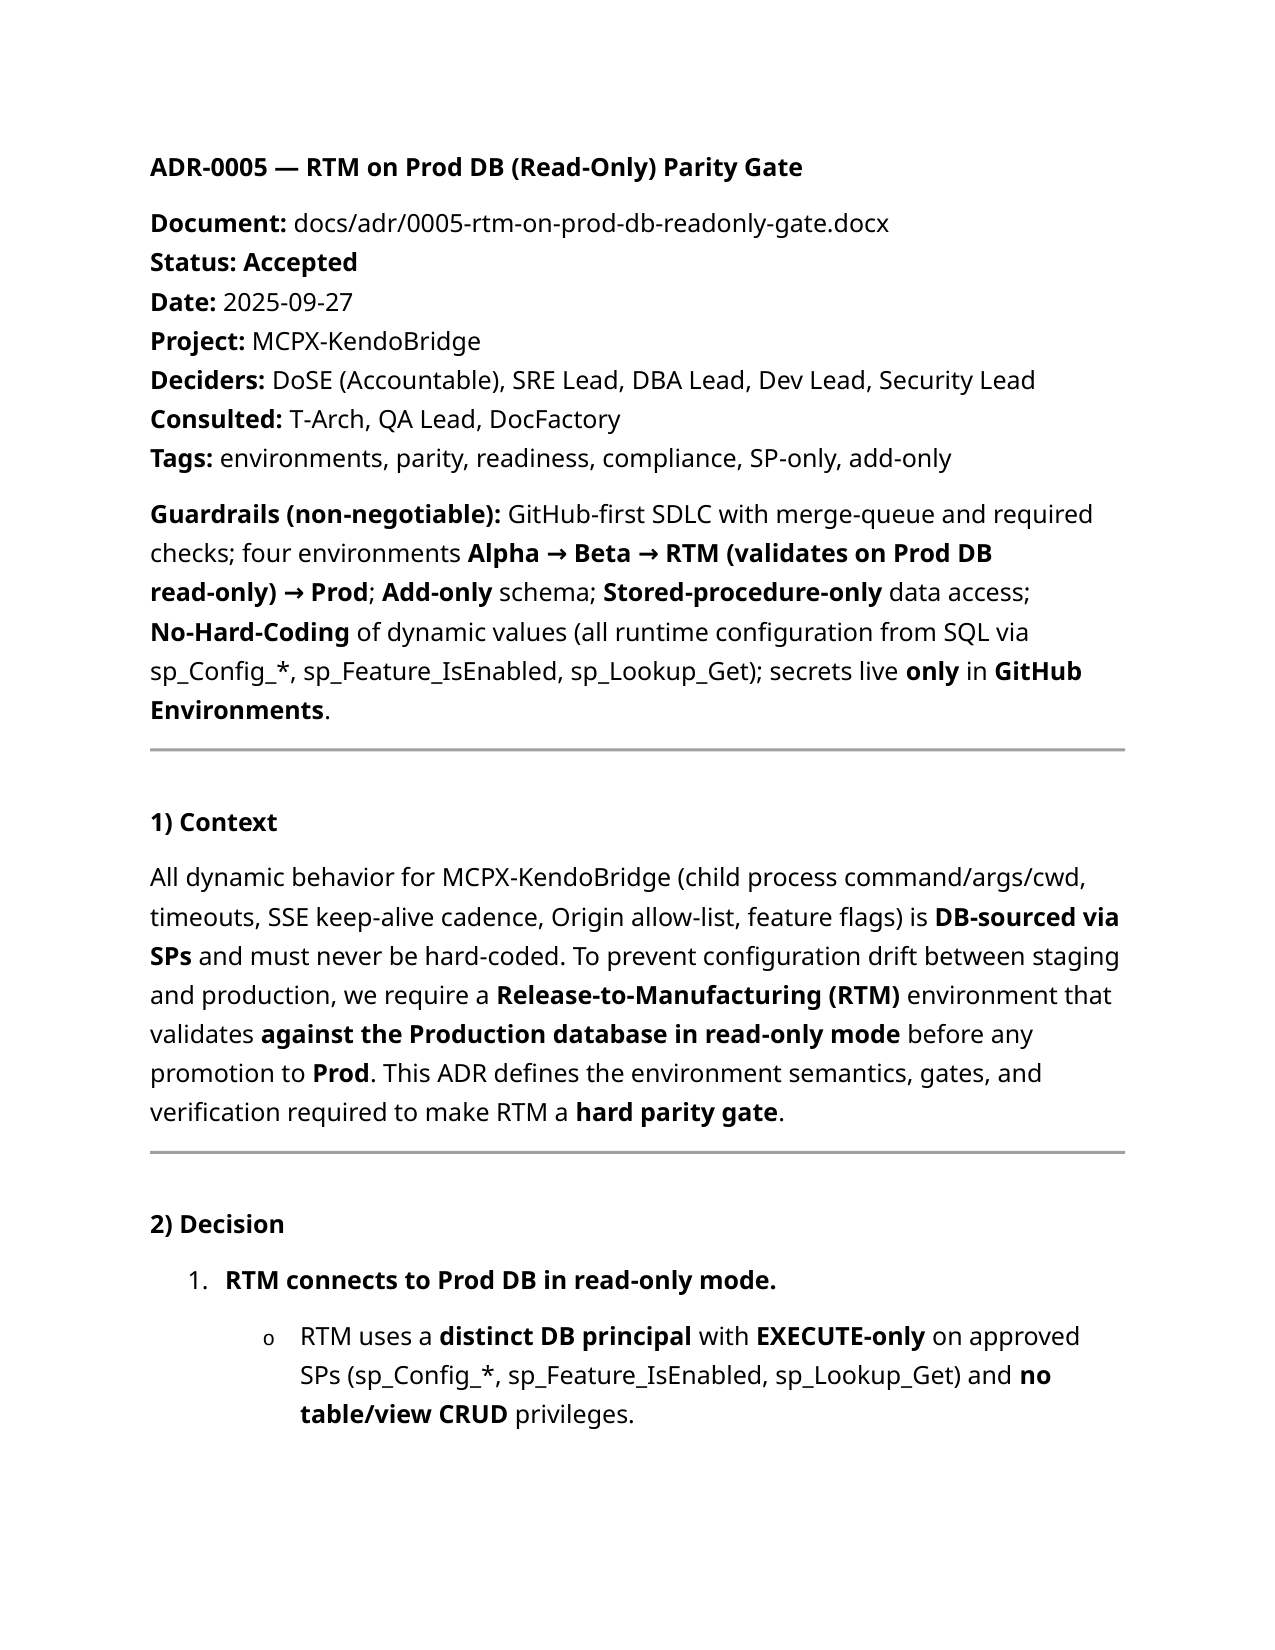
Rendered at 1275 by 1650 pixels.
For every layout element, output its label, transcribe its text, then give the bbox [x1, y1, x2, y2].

list RTM uses a distinct DB principal with EXECUTE-only on approved SPs (sp_Config_*, sp_Feature_IsEnabled, sp_Lookup_Get) and no table/view CRUD privileges. [262, 1318, 1125, 1431]
list RTM connects to Prod DB in read-only mode. [187, 1262, 1125, 1297]
text Document: docs/adr/0005-rtm-on-prod-db-readonly-gate.docx Status: Accepted Date: 2025-09-27 Project: MCPX-KendoBridge Deciders: DoSE (Accountable), SRE Lead, DBA Lead, Dev Lead, Security Lead Consulted: T-Arch, QA Lead, DocFactory Tags: environments, parity, readiness, compliance, SP-only, add-only [150, 206, 1125, 475]
text All dynamic behavior for MCPX-KendoBridge (child process command/args/cwd, timeouts, SSE keep-alive cadence, Origin allow-list, feature flags) is DB-sourced via SPs and must never be hard-coded. To prevent configuration drift between staging and production, we require a Release-to-Manufacturing (RTM) environment that validates against the Production database in read-only mode before any promotion to Prod. This ADR defines the environment semantics, gates, and verification required to make RTM a hard parity gate. [150, 860, 1125, 1129]
text Guardrails (non-negotiable): GitHub-first SDLC with merge-queue and required checks; four environments Alpha → Beta → RTM (validates on Prod DB read-only) → Prod; Add-only schema; Stored-procedure-only data access; No-Hard-Coding of dynamic values (all runtime configuration from SQL via sp_Config_*, sp_Feature_IsEnabled, sp_Lookup_Get); secrets live only in GitHub Environments. [150, 497, 1125, 727]
text 1) Context [150, 804, 1125, 838]
text ADR-0005 — RTM on Prod DB (Read-Only) Parity Gate [150, 150, 1125, 184]
text 2) Decision [150, 1207, 1125, 1241]
